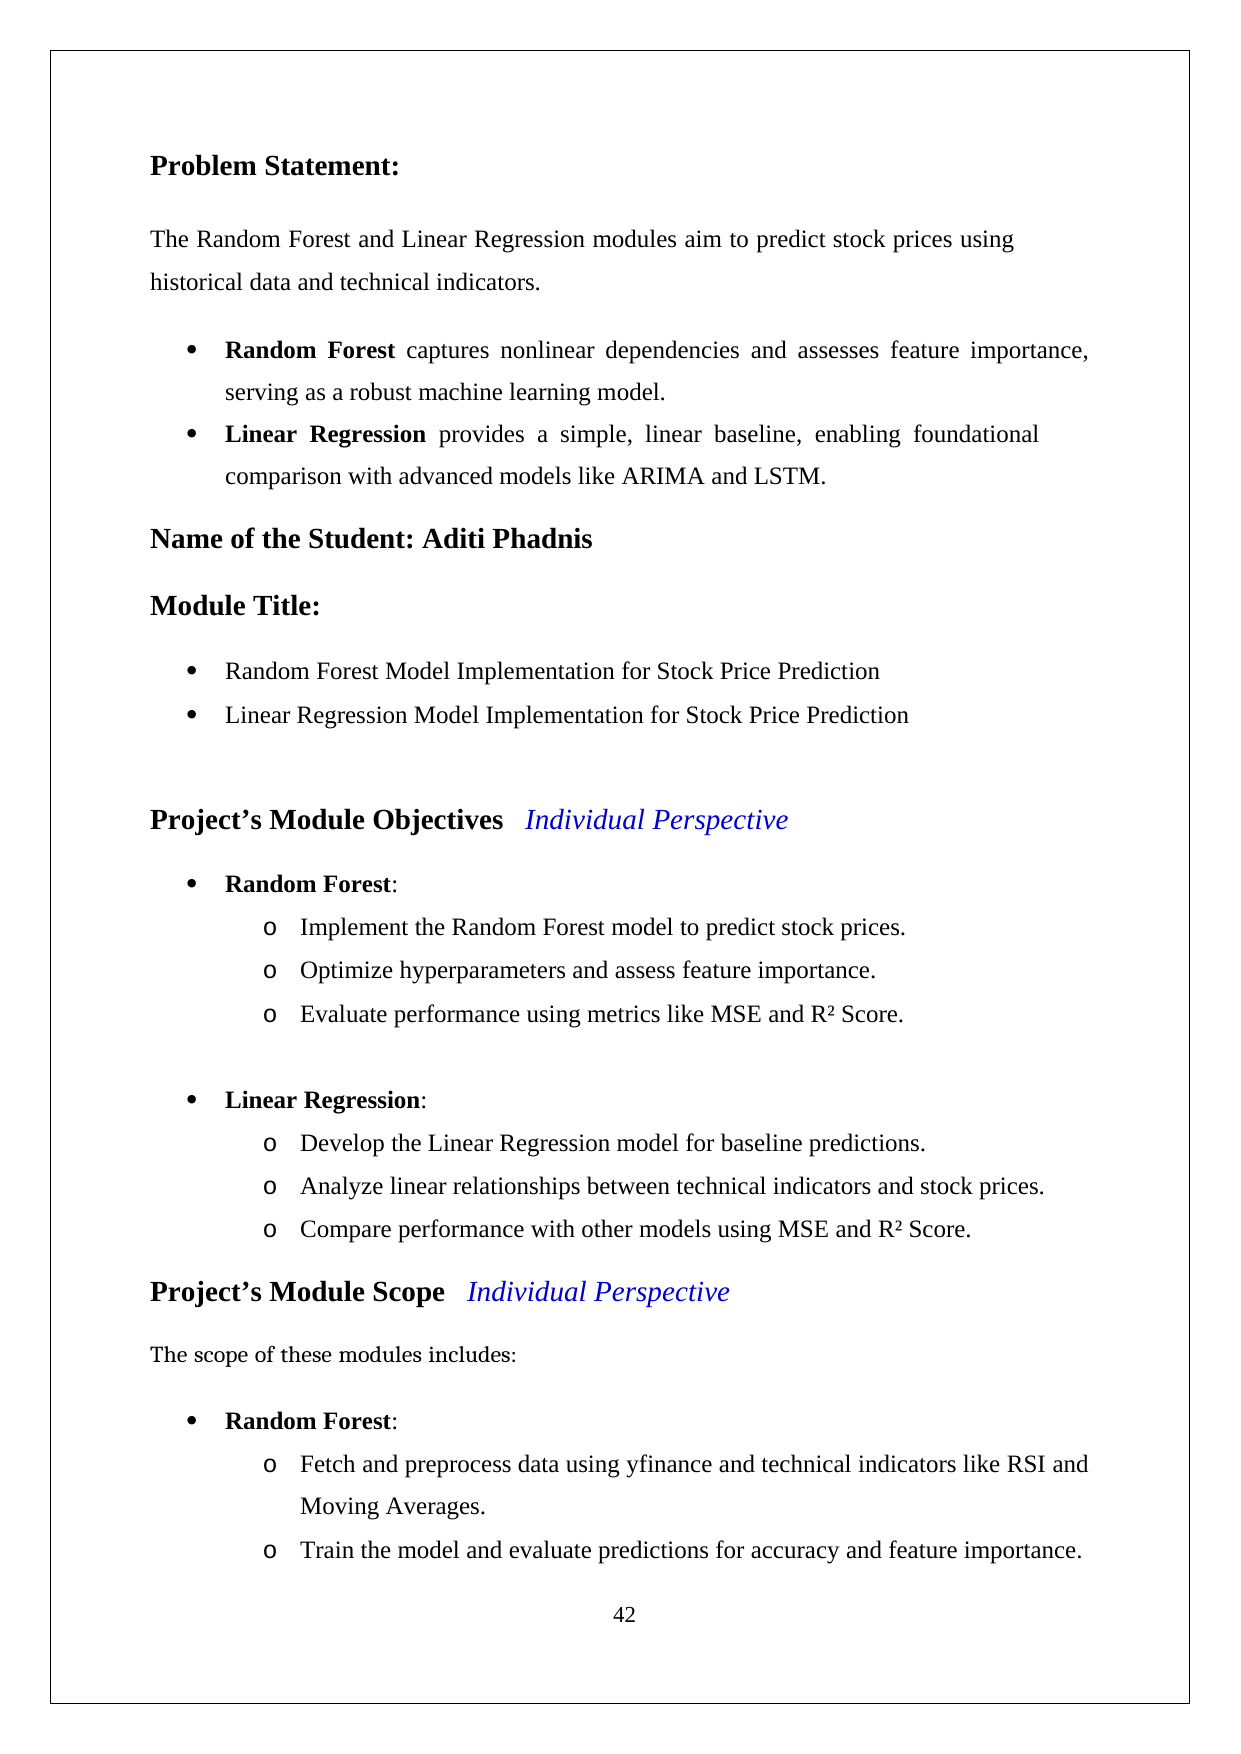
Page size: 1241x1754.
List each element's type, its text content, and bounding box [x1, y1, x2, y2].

list Implement the Random Forest model to predict stock prices. [262, 912, 1130, 943]
list Evaluate performance using metrics like MSE and R² Score. [262, 999, 1130, 1029]
list Fetch and preprocess data using yfinance and technical indicators like RSI and Moving Averages. [262, 1449, 1090, 1520]
list Random Forest captures nonlinear dependencies and assesses feature importance, serving as a robust machine learning model. [187, 335, 1090, 405]
list Analyze linear relationships between technical indicators and stock prices. [262, 1171, 1130, 1202]
text Project’s Module Objectives Individual Perspective [150, 802, 1130, 836]
list Train the model and evaluate predictions for accuracy and feature importance. [262, 1535, 1130, 1566]
text The scope of these modules includes: [150, 1342, 1130, 1368]
list Linear Regression provides a simple, linear baseline, enabling foundational comparison with advanced models like ARIMA and LSTM. [187, 419, 1090, 490]
list Linear Regression: [187, 1085, 1130, 1114]
list Random Forest Model Implementation for Stock Price Prediction [187, 655, 1130, 686]
list Optimize hyperparameters and assess feature importance. [262, 956, 1130, 986]
text The Random Forest and Linear Regression modules aim to predict stock prices using historical data and technical indicators. [150, 224, 1090, 296]
list Compare performance with other models using MSE and R² Score. [262, 1214, 1130, 1245]
list Develop the Linear Regression model for baseline predictions. [262, 1128, 1130, 1159]
list Random Forest: [187, 869, 1130, 898]
text Project’s Module Scope Individual Perspective [150, 1274, 1130, 1308]
subtitle Name of the Student: Aditi Phadnis Module Title: [150, 521, 595, 622]
subtitle Problem Statement: [150, 148, 1130, 182]
list Random Forest: [187, 1406, 1130, 1435]
list Linear Regression Model Implementation for Stock Price Prediction [187, 700, 1130, 729]
